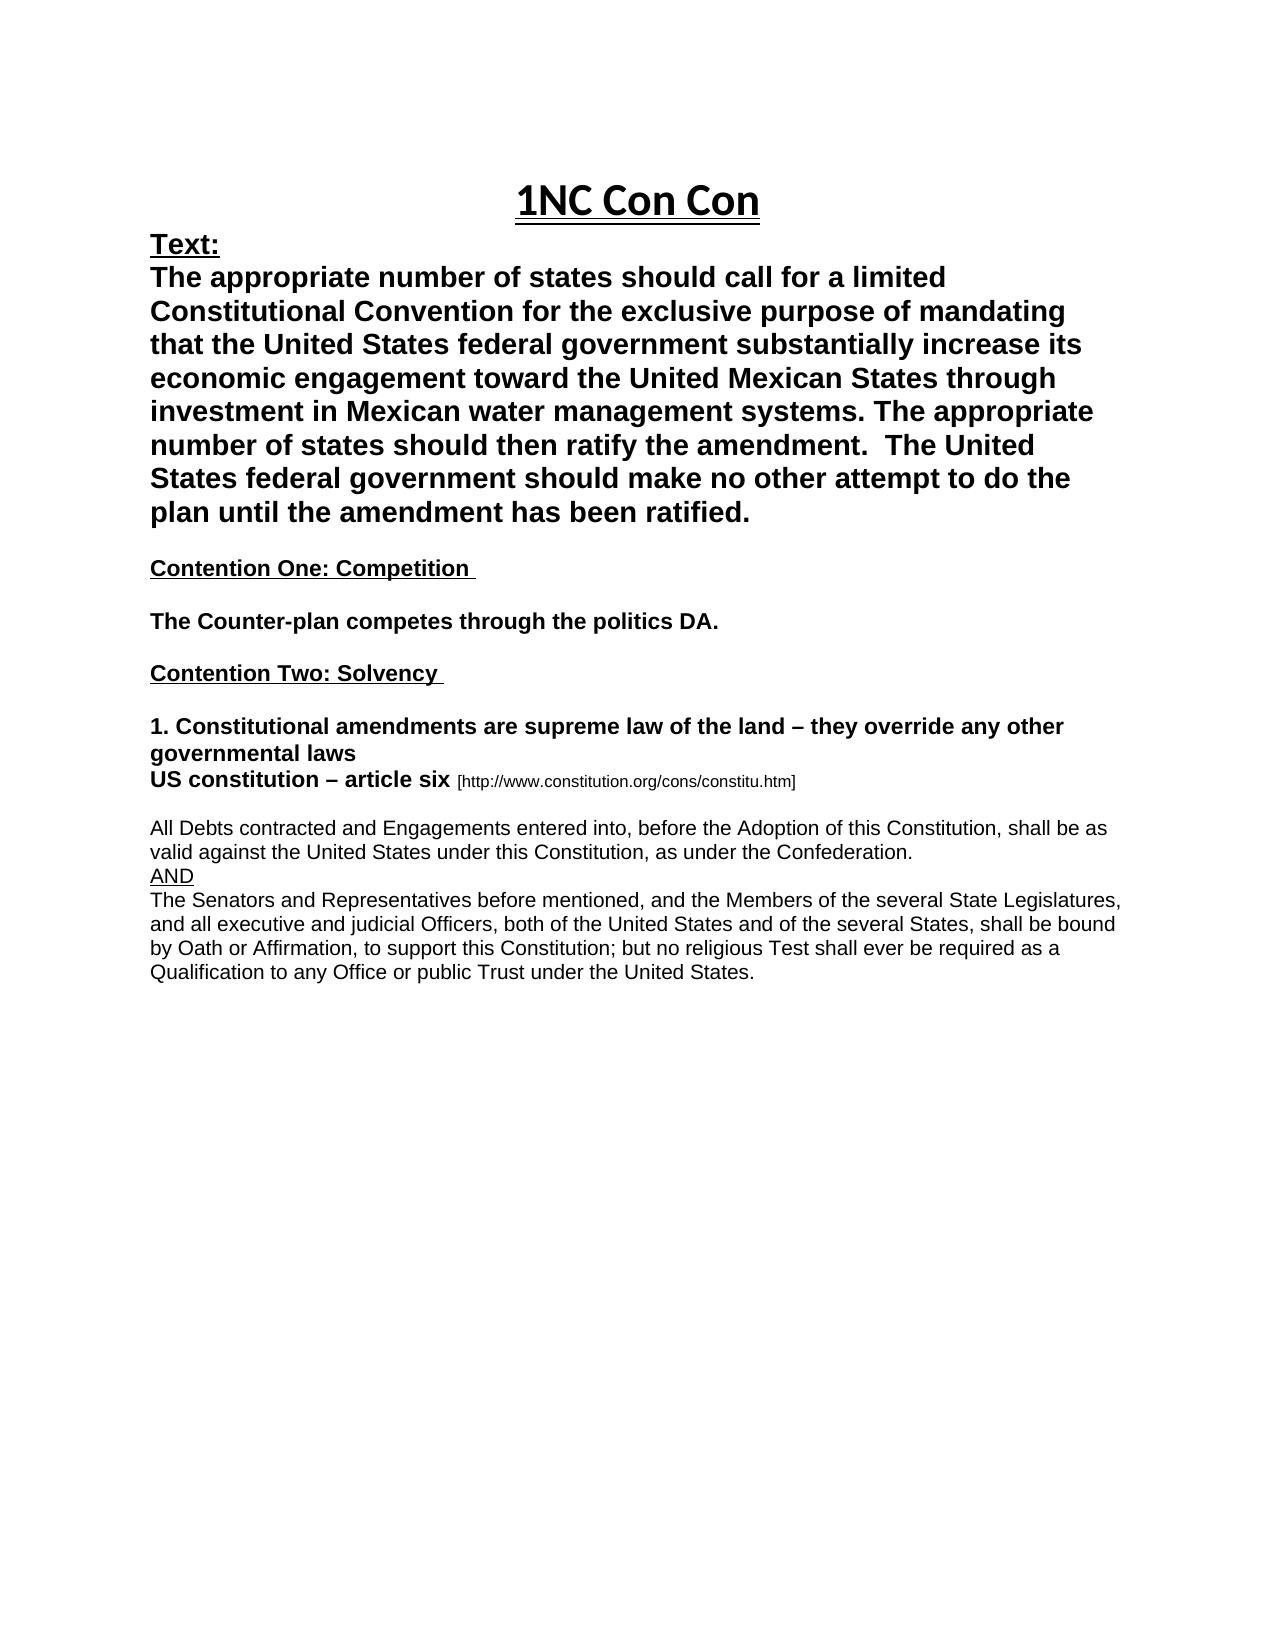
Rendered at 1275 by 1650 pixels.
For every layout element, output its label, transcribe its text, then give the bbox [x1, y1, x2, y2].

text The appropriate number of states should call for a limited Constitutional Convention for the exclusive purpose of mandating that the United States federal government substantially increase its economic engagement toward the United Mexican States through investment in Mexican water management systems. The appropriate number of states should then ratify the amendment. The United States federal government should make no other attempt to do the plan until the amendment has been ratified. [150, 260, 1125, 529]
text The Counter-plan competes through the politics DA. [150, 608, 1125, 634]
text Text: [150, 227, 1125, 260]
text AND [150, 864, 1125, 888]
subtitle 1NC Con Con [150, 171, 1125, 227]
text Contention One: Competition [150, 555, 1125, 581]
text The Senators and Representatives before mentioned, and the Members of the several State Legislatures, and all executive and judicial Officers, both of the United States and of the several States, shall be bound by Oath or Affirmation, to support this Constitution; but no religious Test shall ever be required as a Qualification to any Office or public Trust under the United States. [150, 888, 1125, 984]
text 1. Constitutional amendments are supreme law of the land – they override any other governmental laws [150, 713, 1125, 766]
text All Debts contracted and Engagements entered into, before the Adoption of this Constitution, shall be as valid against the United States under this Constitution, as under the Confederation. [150, 816, 1125, 864]
text US constitution – article six [http://www.constitution.org/cons/constitu.htm] [150, 766, 1125, 792]
text Contention Two: Solvency [150, 660, 1125, 687]
